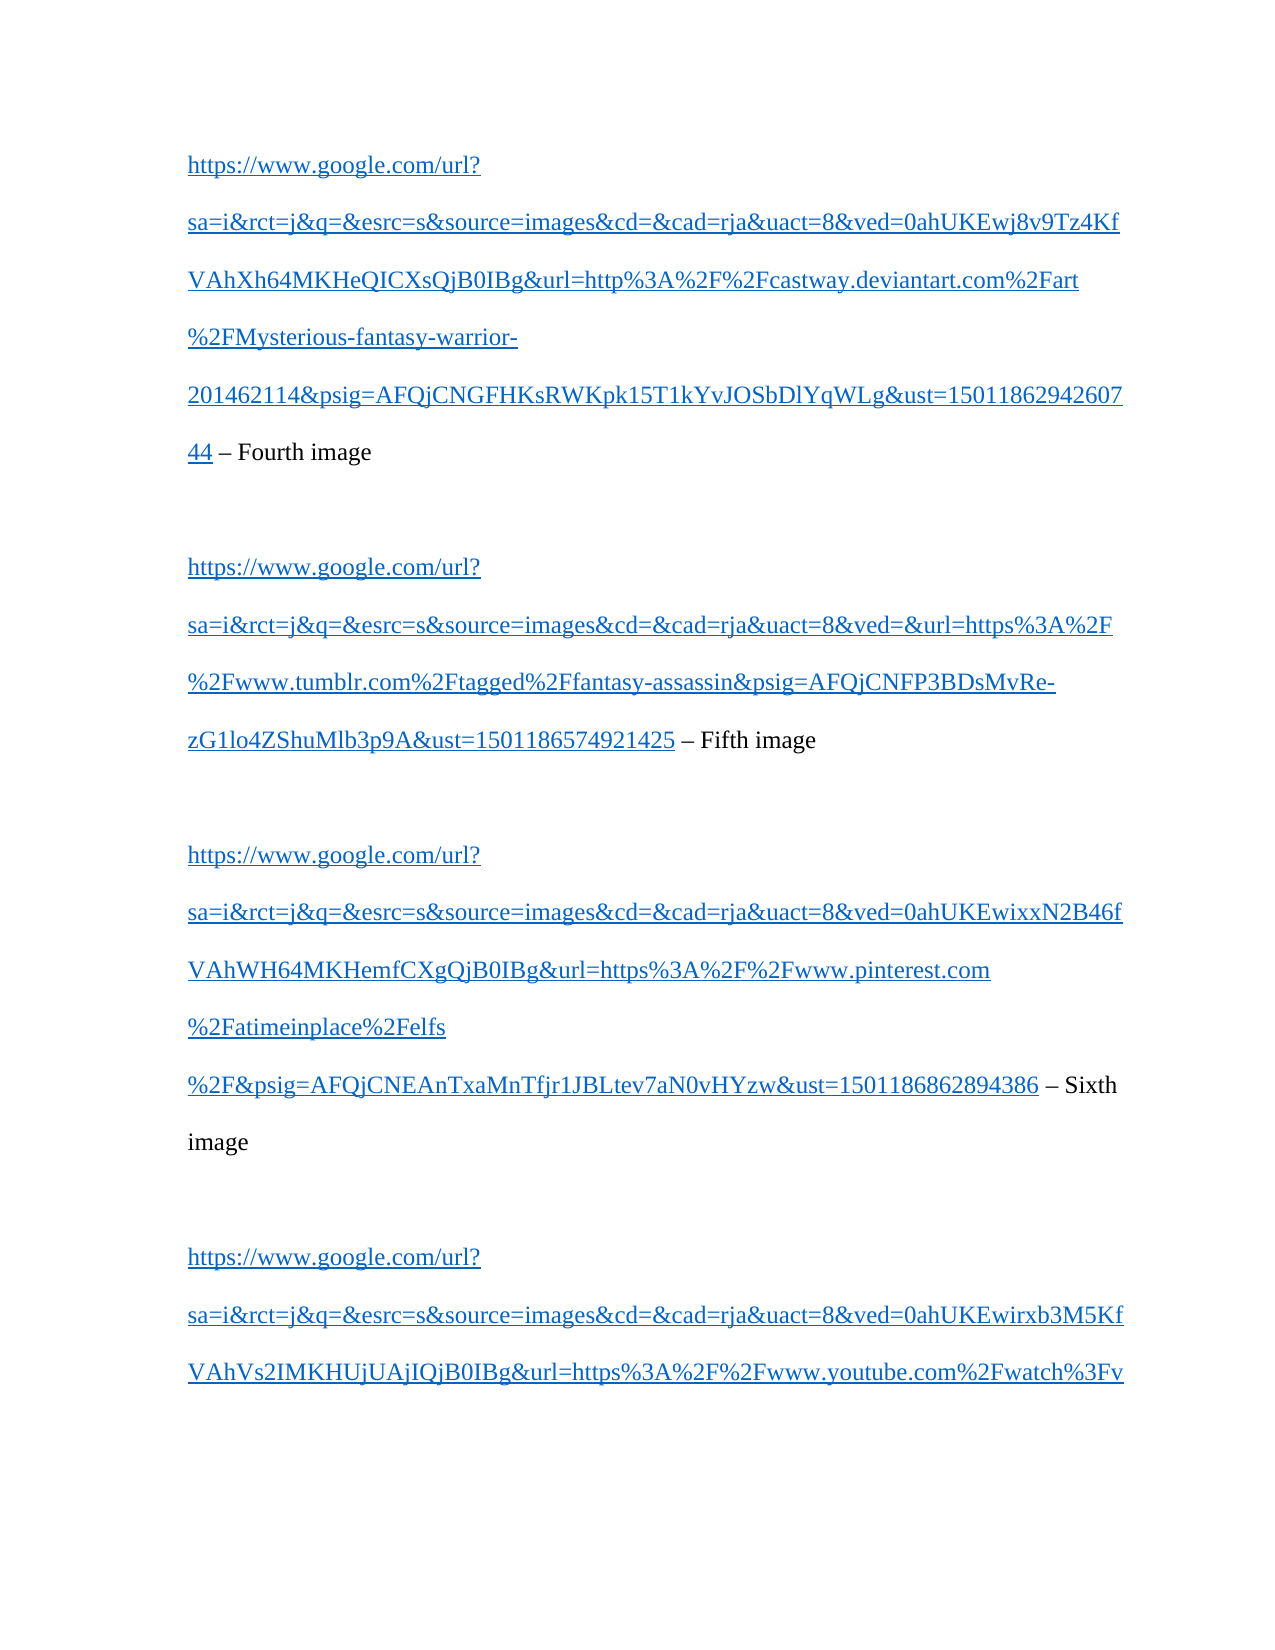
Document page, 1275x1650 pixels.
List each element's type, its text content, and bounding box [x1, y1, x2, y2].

list https://www.google.com/url?sa=i&rct=j&q=&esrc=s&source=images&cd=&cad=rja&uact=8&ved=0ahUKEwj8v9Tz4KfVAhXh64MKHeQICXsQjB0IBg&url=http%3A%2F%2Fcastway.deviantart.com%2Fart%2FMysterious-fantasy-warrior-201462114&psig=AFQjCNGFHKsRWKpk15T1kYvJOSbDlYqWLg&ust=1501186294260744 – Fourth image [187, 150, 1125, 466]
list https://www.google.com/url?sa=i&rct=j&q=&esrc=s&source=images&cd=&cad=rja&uact=8&ved=&url=https%3A%2F%2Fwww.tumblr.com%2Ftagged%2Ffantasy-assassin&psig=AFQjCNFP3BDsMvRe-zG1lo4ZShuMlb3p9A&ust=1501186574921425 – Fifth image [187, 552, 1125, 754]
list https://www.google.com/url?sa=i&rct=j&q=&esrc=s&source=images&cd=&cad=rja&uact=8&ved=0ahUKEwixxN2B46fVAhWH64MKHemfCXgQjB0IBg&url=https%3A%2F%2Fwww.pinterest.com%2Fatimeinplace%2Felfs%2F&psig=AFQjCNEAnTxaMnTfjr1JBLtev7aN0vHYzw&ust=1501186862894386 – Sixth image [187, 840, 1125, 1156]
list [187, 1242, 1125, 1386]
